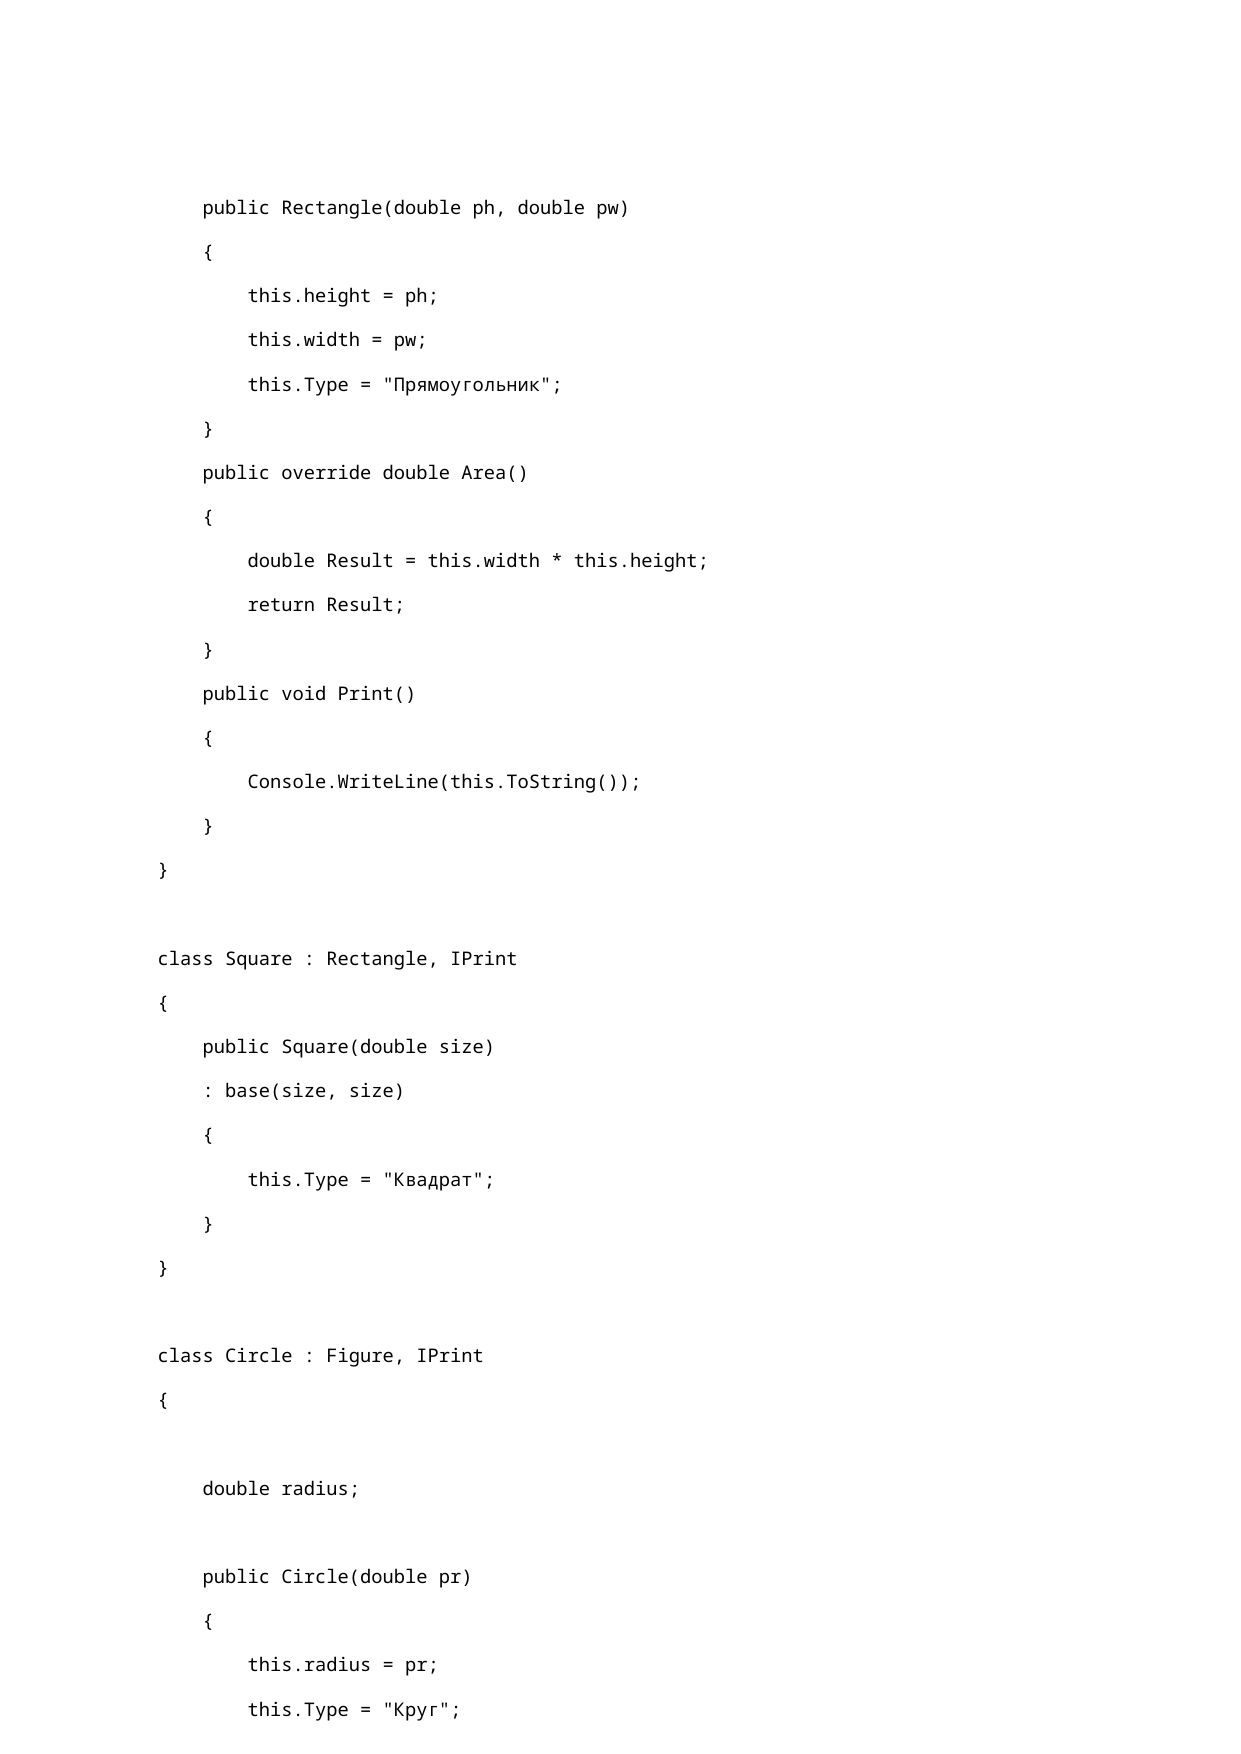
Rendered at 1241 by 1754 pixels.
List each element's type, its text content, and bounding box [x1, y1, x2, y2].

text { [112, 503, 1152, 529]
text Console.WriteLine(this.ToString()); [112, 768, 1152, 794]
text public Circle(double pr) [112, 1563, 1152, 1589]
text } [112, 636, 1152, 661]
text this.Type = "Круг"; [112, 1696, 1152, 1721]
text double radius; [112, 1475, 1152, 1501]
text this.Type = "Квадрат"; [112, 1166, 1152, 1191]
text { [112, 989, 1152, 1015]
text this.width = pw; [112, 327, 1152, 352]
text } [112, 1210, 1152, 1236]
text this.height = ph; [112, 282, 1152, 308]
text public override double Area() [112, 459, 1152, 485]
text { [112, 1607, 1152, 1633]
text { [112, 724, 1152, 750]
text return Result; [112, 592, 1152, 617]
text this.Type = "Прямоугольник"; [112, 371, 1152, 396]
text double Result = this.width * this.height; [112, 547, 1152, 573]
text { [112, 1387, 1152, 1412]
text } [112, 415, 1152, 441]
text } [112, 857, 1152, 882]
text : base(size, size) [112, 1077, 1152, 1103]
text public void Print() [112, 680, 1152, 706]
text } [112, 812, 1152, 838]
text } [112, 1254, 1152, 1280]
text { [112, 1122, 1152, 1147]
text class Circle : Figure, IPrint [112, 1342, 1152, 1368]
text public Square(double size) [112, 1033, 1152, 1059]
text public Rectangle(double ph, double pw) [112, 194, 1152, 220]
text { [112, 238, 1152, 264]
text this.radius = pr; [112, 1652, 1152, 1677]
text class Square : Rectangle, IPrint [112, 945, 1152, 971]
